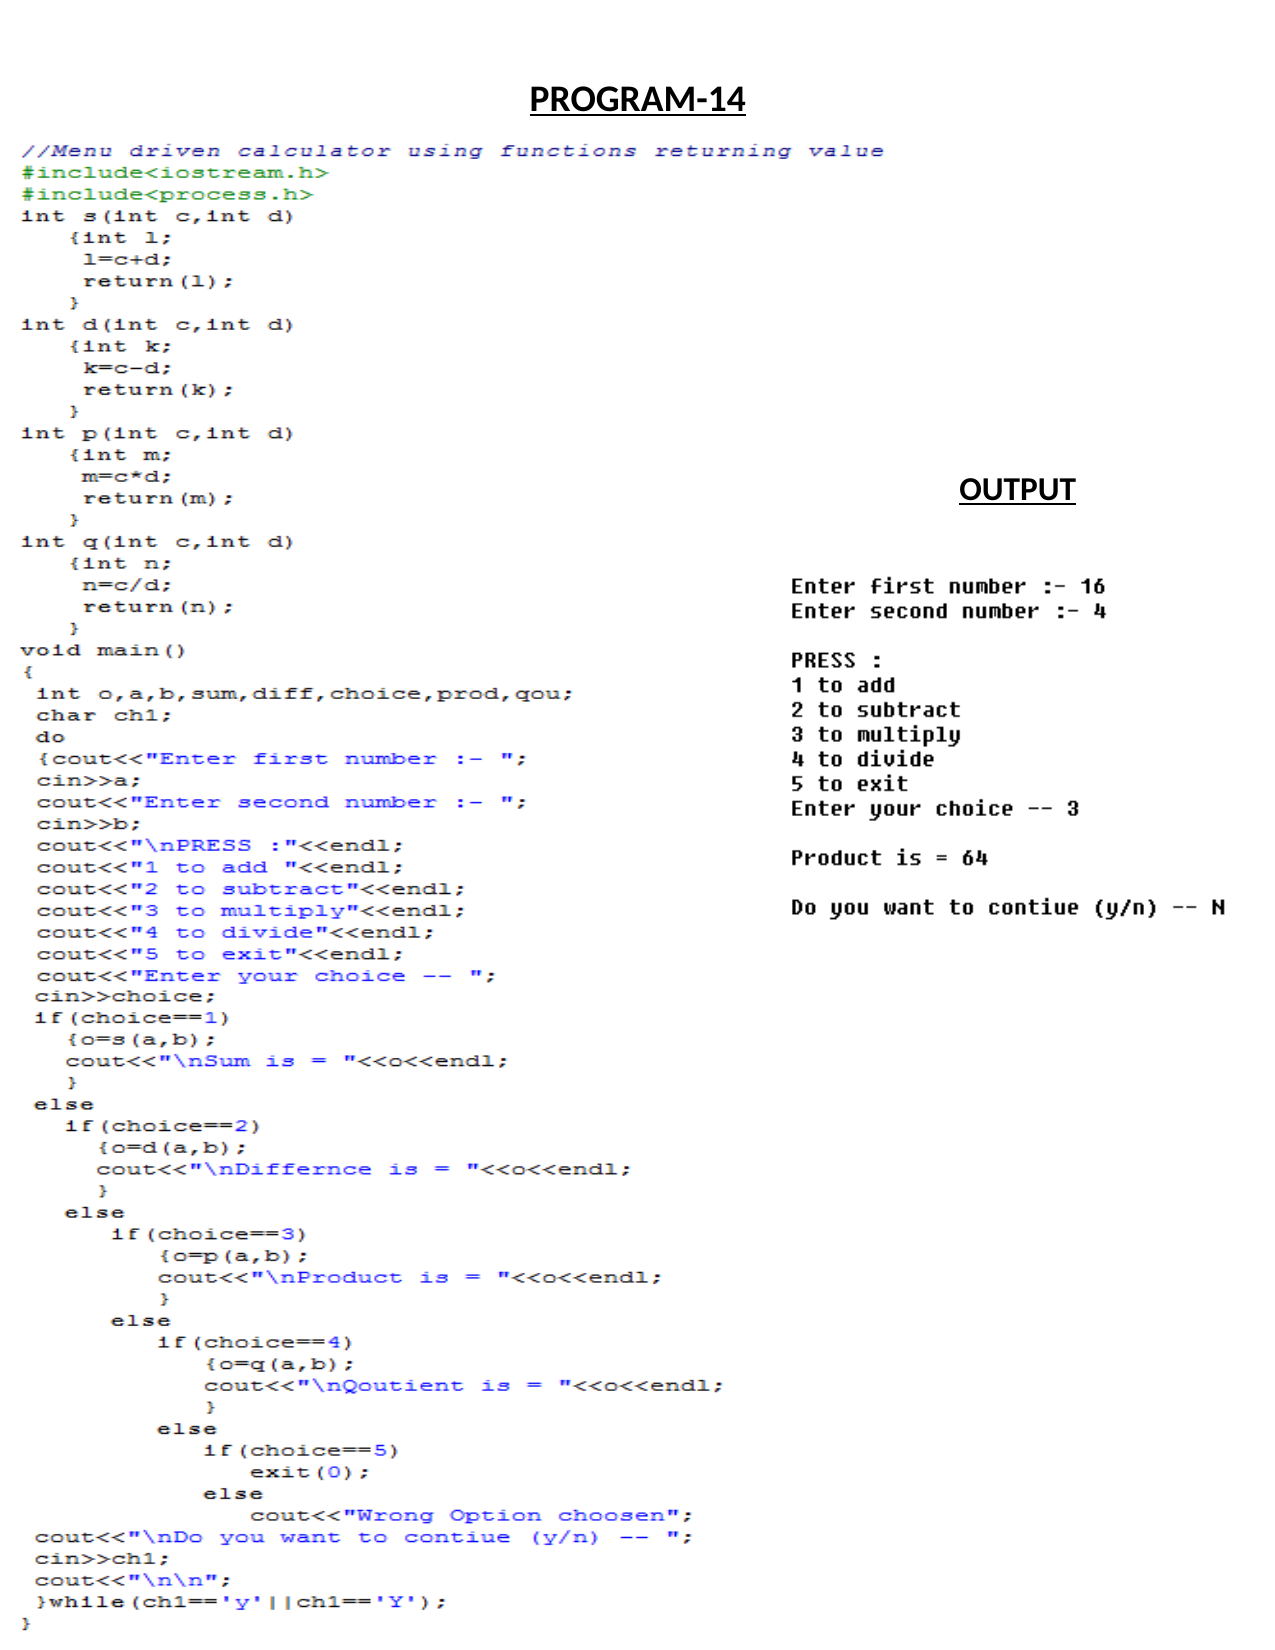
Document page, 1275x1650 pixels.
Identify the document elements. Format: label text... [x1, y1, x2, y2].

picture [19, 140, 1231, 1633]
text OUTPUT [891, 468, 1125, 509]
